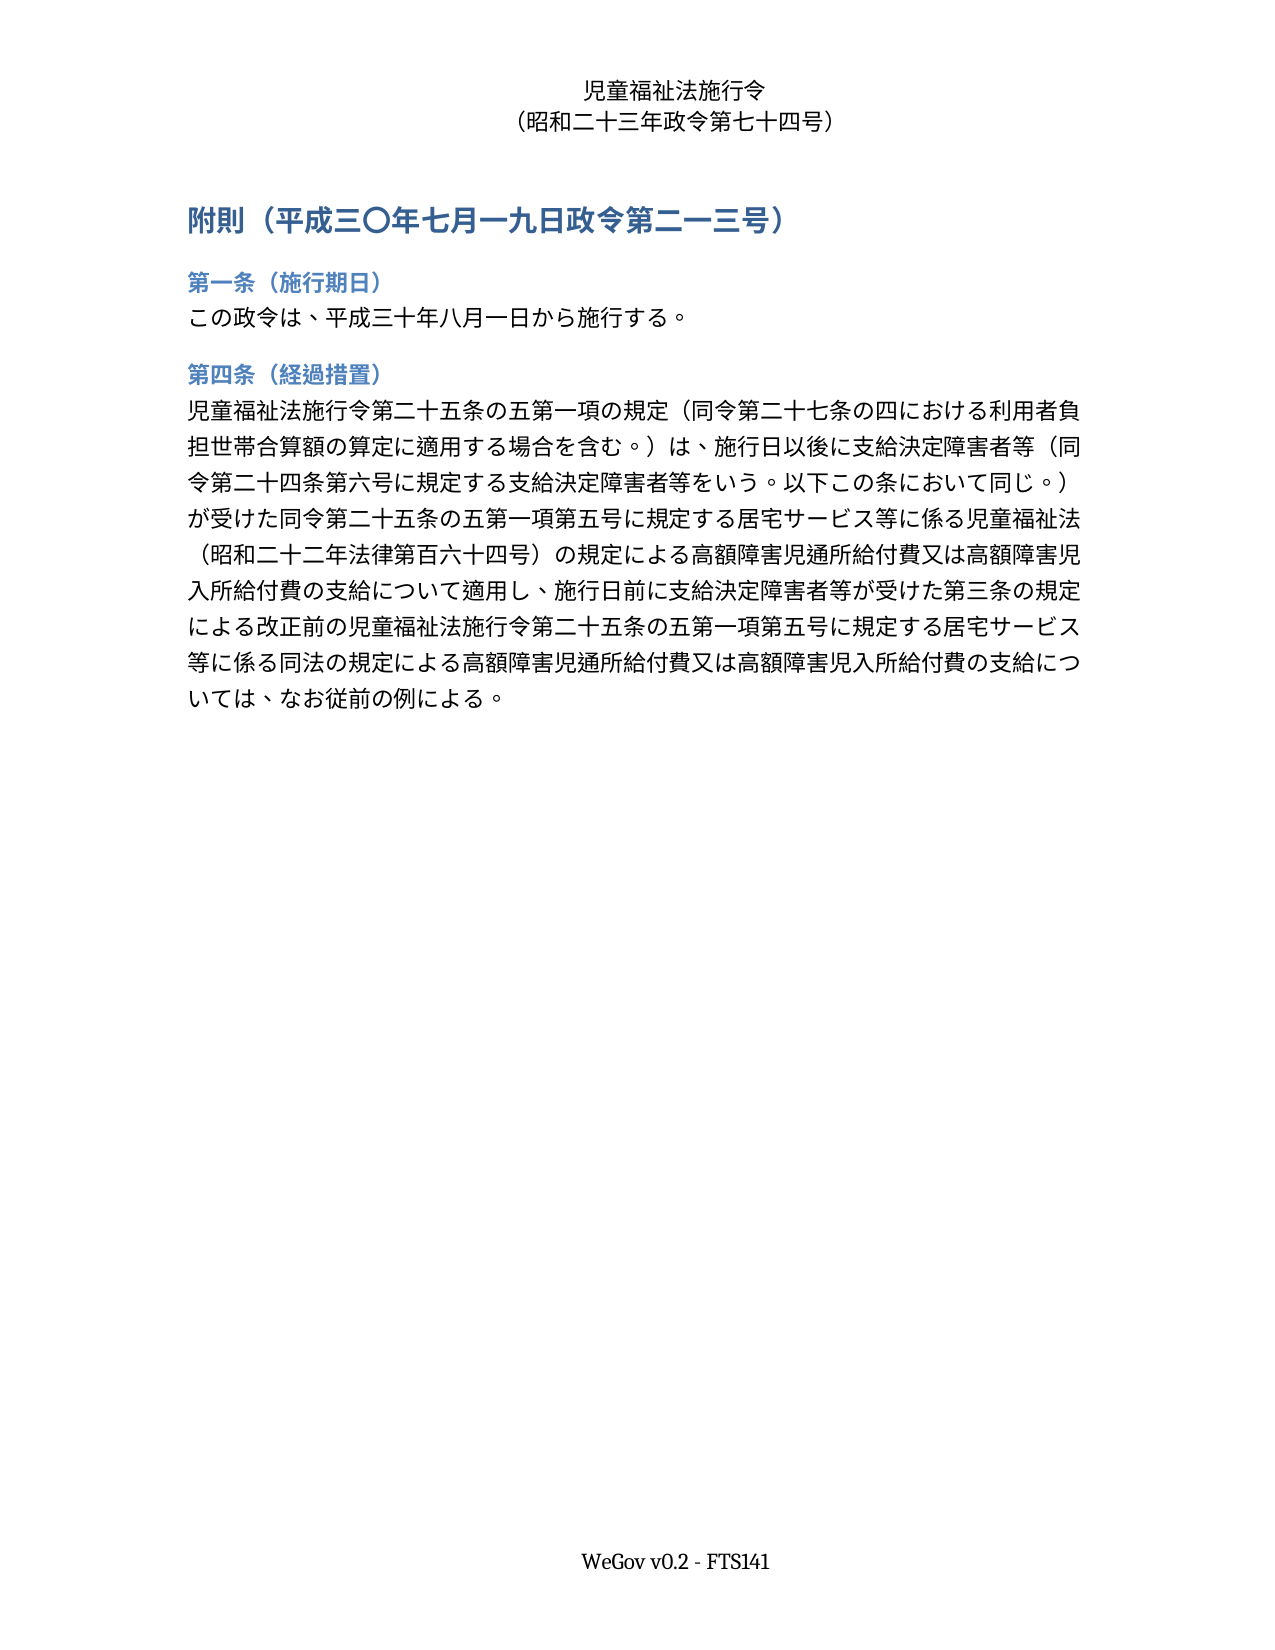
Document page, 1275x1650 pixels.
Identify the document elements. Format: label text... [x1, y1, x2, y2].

text この政令は、平成三十年八月一日から施行する。 [187, 302, 1087, 334]
subtitle 第四条（経過措置） [187, 359, 1087, 390]
subtitle 附則（平成三〇年七月一九日政令第二一三号） [187, 200, 1087, 240]
subtitle 第一条（施行期日） [187, 266, 1087, 298]
text 児童福祉法施行令第二十五条の五第一項の規定（同令第二十七条の四における利用者負担世帯合算額の算定に適用する場合を含む。）は、施行日以後に支給決定障害者等（同令第二十四条第六号に規定する支給決定障害者等をいう。以下この条において同じ。）が受けた同令第二十五条の五第一項第五号に規定する居宅サービス等に係る児童福祉法（昭和二十二年法律第百六十四号）の規定による高額障害児通所給付費又は高額障害児入所給付費の支給について適用し、施行日前に支給決定障害者等が受けた第三条の規定による改正前の児童福祉法施行令第二十五条の五第一項第五号に規定する居宅サービス等に係る同法の規定による高額障害児通所給付費又は高額障害児入所給付費の支給については、なお従前の例による。 [187, 395, 1087, 714]
